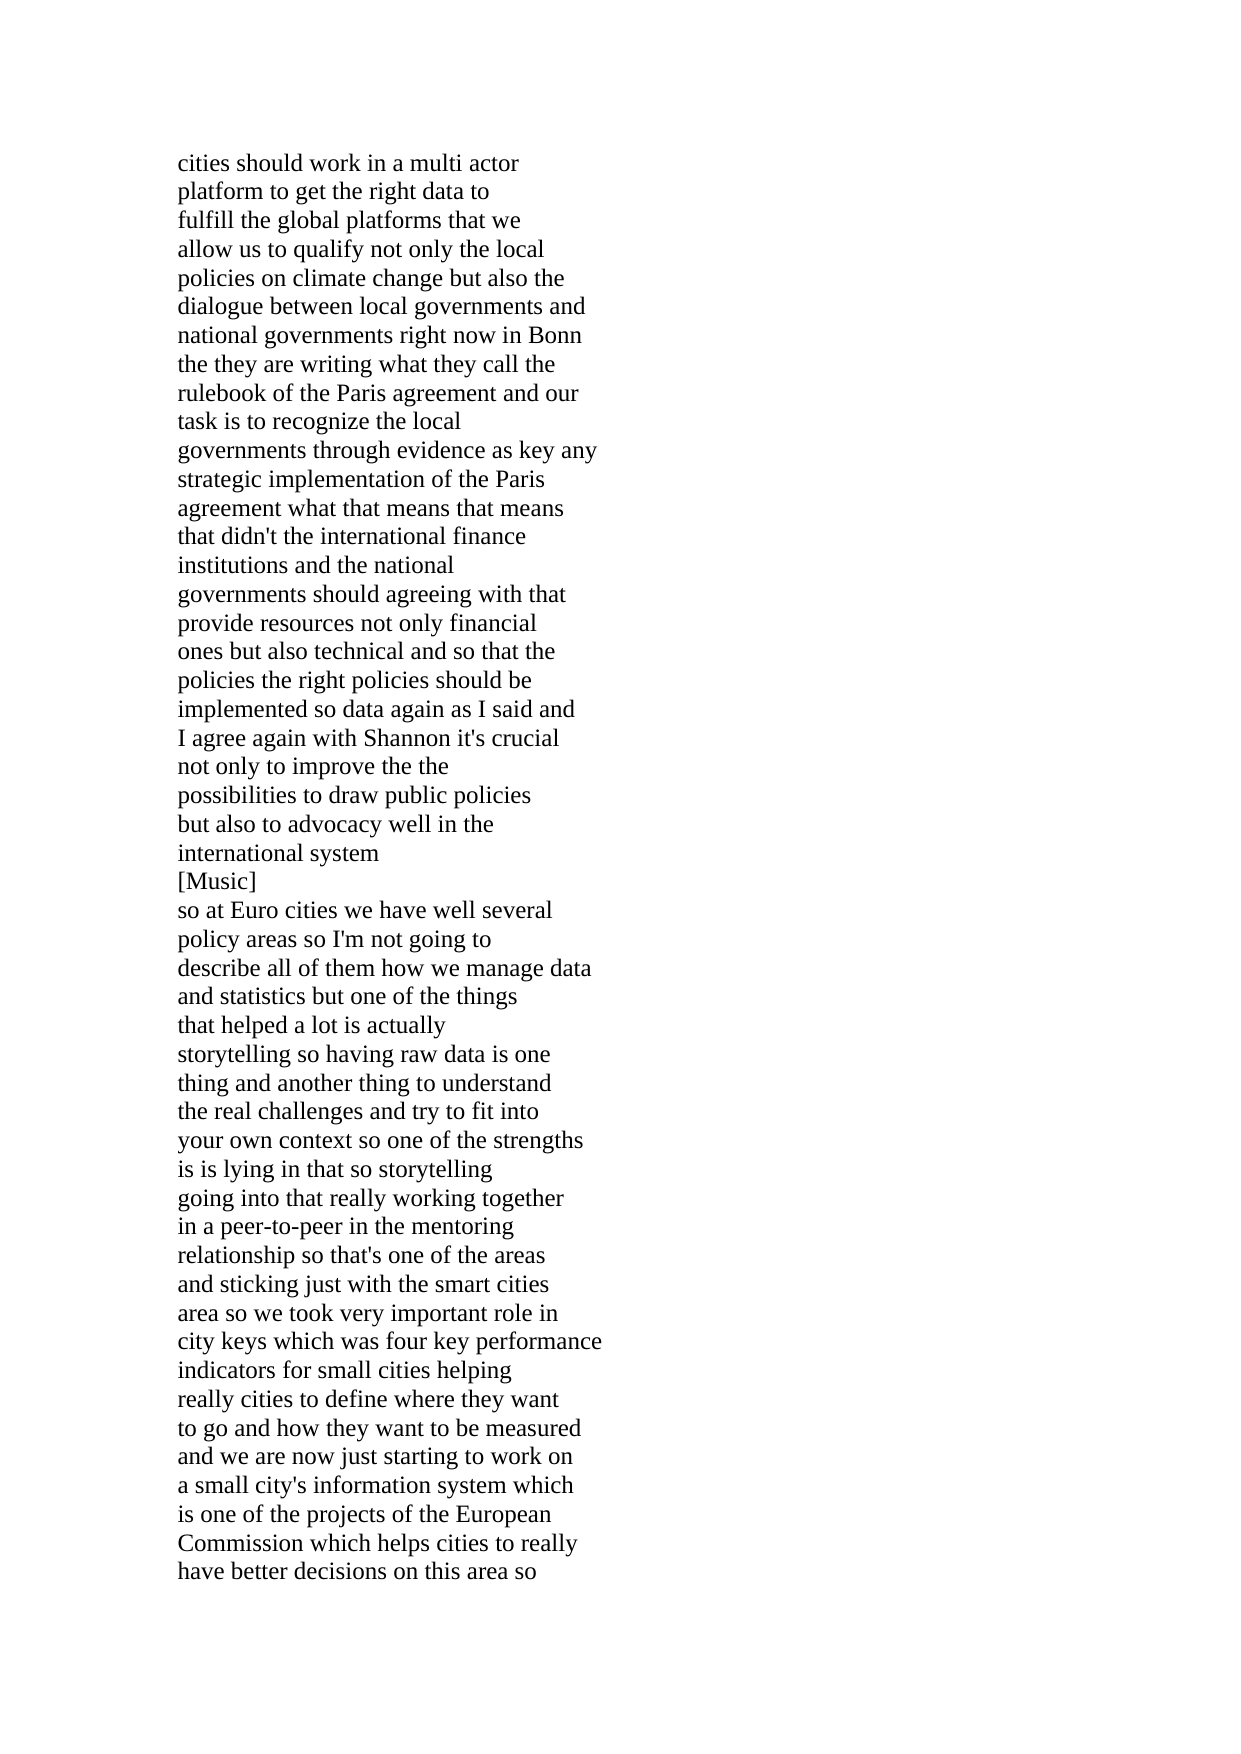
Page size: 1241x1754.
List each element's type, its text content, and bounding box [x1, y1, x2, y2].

text so at Euro cities we have well several [177, 895, 1093, 924]
text cities should work in a multi actor [177, 148, 1093, 176]
text national governments right now in Bonn [177, 320, 1093, 349]
text Commission which helps cities to really [177, 1528, 1093, 1556]
text the they are writing what they call the [177, 349, 1093, 378]
text your own context so one of the strengths [177, 1125, 1093, 1154]
text policy areas so I'm not going to [177, 924, 1093, 953]
text in a peer-to-peer in the mentoring [177, 1211, 1093, 1240]
text the real challenges and try to fit into [177, 1096, 1093, 1125]
text ones but also technical and so that the [177, 636, 1093, 665]
text task is to recognize the local [177, 406, 1093, 435]
text relationship so that's one of the areas [177, 1240, 1093, 1269]
text policies on climate change but also the [177, 263, 1093, 291]
text policies the right policies should be [177, 665, 1093, 694]
text platform to get the right data to [177, 176, 1093, 205]
text governments should agreeing with that [177, 579, 1093, 608]
text and statistics but one of the things [177, 981, 1093, 1010]
text a small city's information system which [177, 1470, 1093, 1499]
text that didn't the international finance [177, 521, 1093, 550]
text provide resources not only financial [177, 608, 1093, 636]
text thing and another thing to understand [177, 1068, 1093, 1096]
text possibilities to draw public policies [177, 780, 1093, 809]
text rulebook of the Paris agreement and our [177, 378, 1093, 406]
text I agree again with Shannon it's crucial [177, 723, 1093, 751]
text agreement what that means that means [177, 493, 1093, 521]
text is is lying in that so storytelling [177, 1154, 1093, 1183]
text and sticking just with the smart cities [177, 1269, 1093, 1298]
text city keys which was four key performance [177, 1326, 1093, 1355]
text institutions and the national [177, 550, 1093, 579]
text international system [177, 838, 1093, 866]
text to go and how they want to be measured [177, 1413, 1093, 1441]
text have better decisions on this area so [177, 1556, 1093, 1585]
text indicators for small cities helping [177, 1355, 1093, 1384]
text [Music] [177, 866, 1093, 895]
text not only to improve the the [177, 751, 1093, 780]
text governments through evidence as key any [177, 435, 1093, 464]
text and we are now just starting to work on [177, 1441, 1093, 1470]
text is one of the projects of the European [177, 1499, 1093, 1528]
text but also to advocacy well in the [177, 809, 1093, 838]
text describe all of them how we manage data [177, 953, 1093, 981]
text that helped a lot is actually [177, 1010, 1093, 1039]
text strategic implementation of the Paris [177, 464, 1093, 493]
text really cities to define where they want [177, 1384, 1093, 1413]
text fulfill the global platforms that we [177, 205, 1093, 234]
text storytelling so having raw data is one [177, 1039, 1093, 1068]
text allow us to qualify not only the local [177, 234, 1093, 263]
text dialogue between local governments and [177, 291, 1093, 320]
text implemented so data again as I said and [177, 694, 1093, 723]
text going into that really working together [177, 1183, 1093, 1211]
text area so we took very important role in [177, 1298, 1093, 1326]
